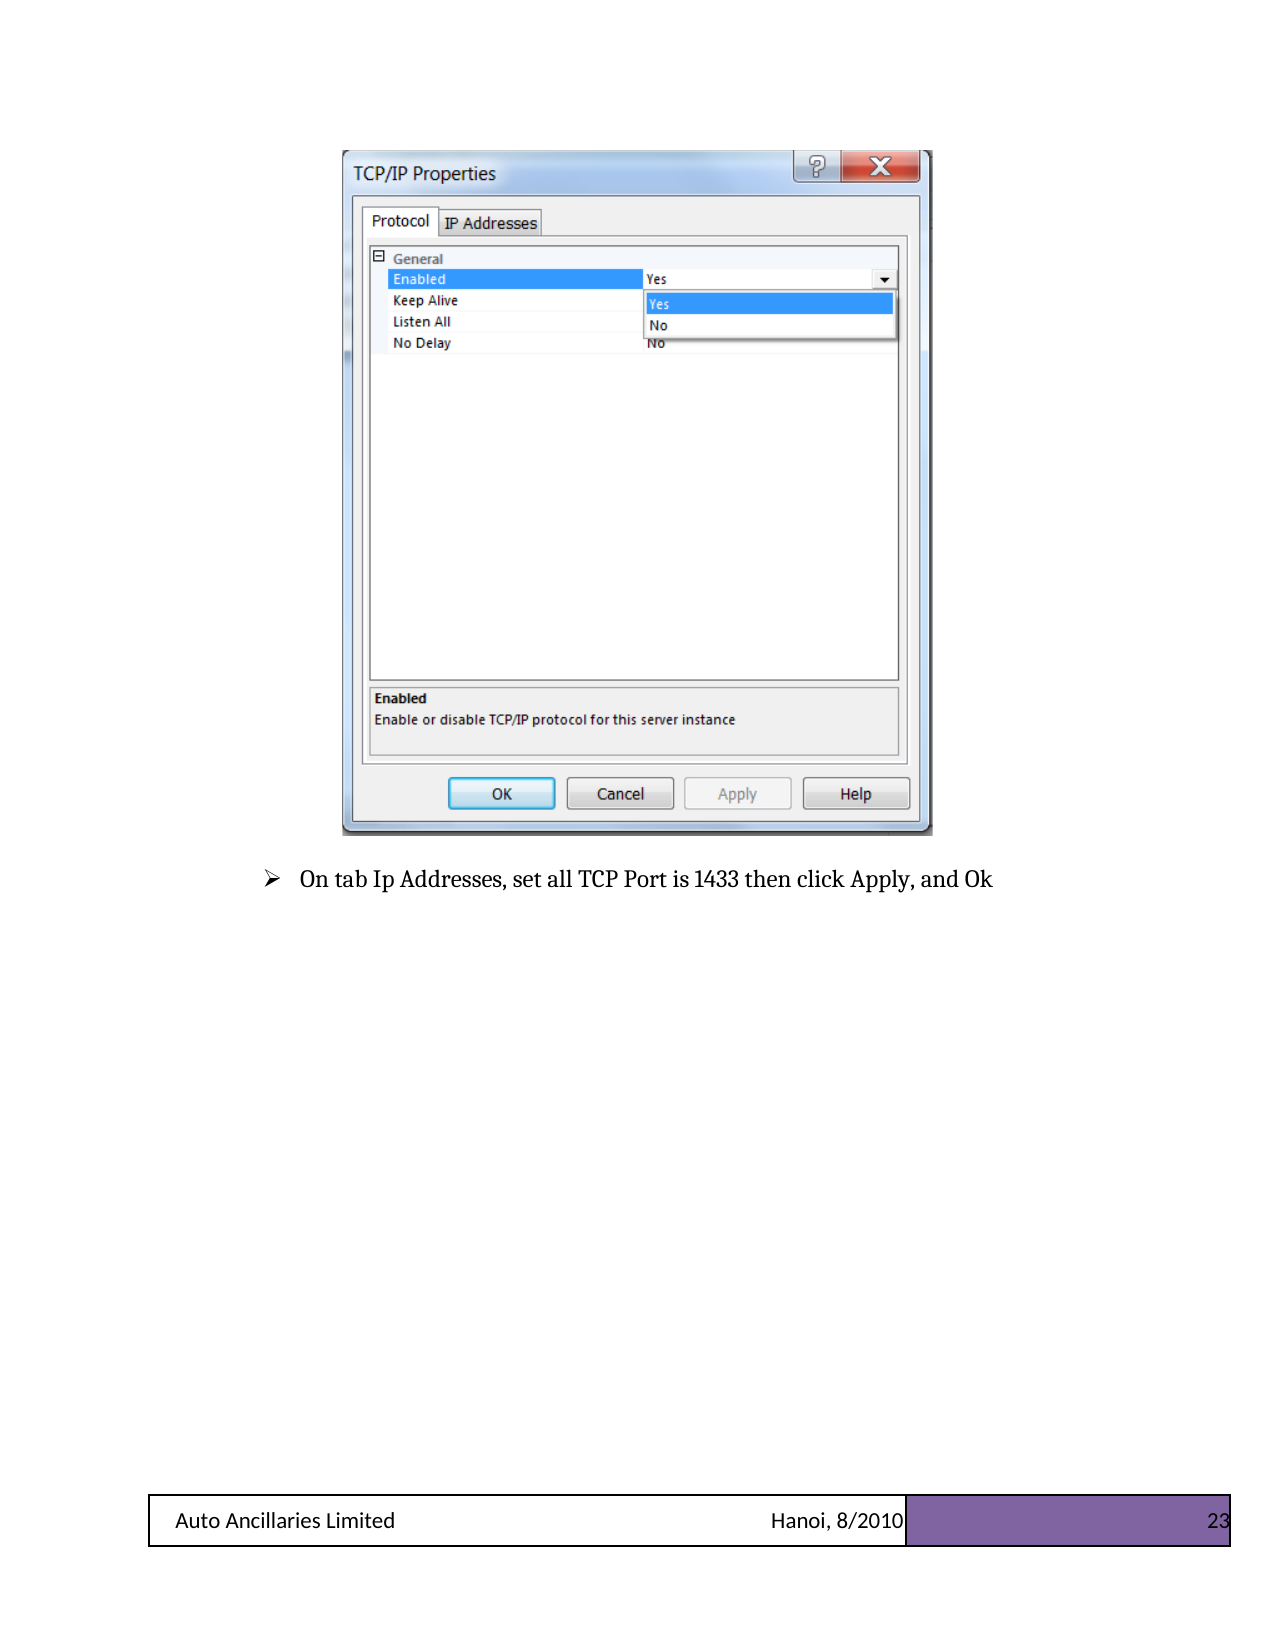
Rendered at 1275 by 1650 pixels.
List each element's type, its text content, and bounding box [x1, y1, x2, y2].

list On tab Ip Addresses, set all is 1433 then click Apply, and Ok [262, 865, 1125, 893]
picture [342, 150, 933, 836]
